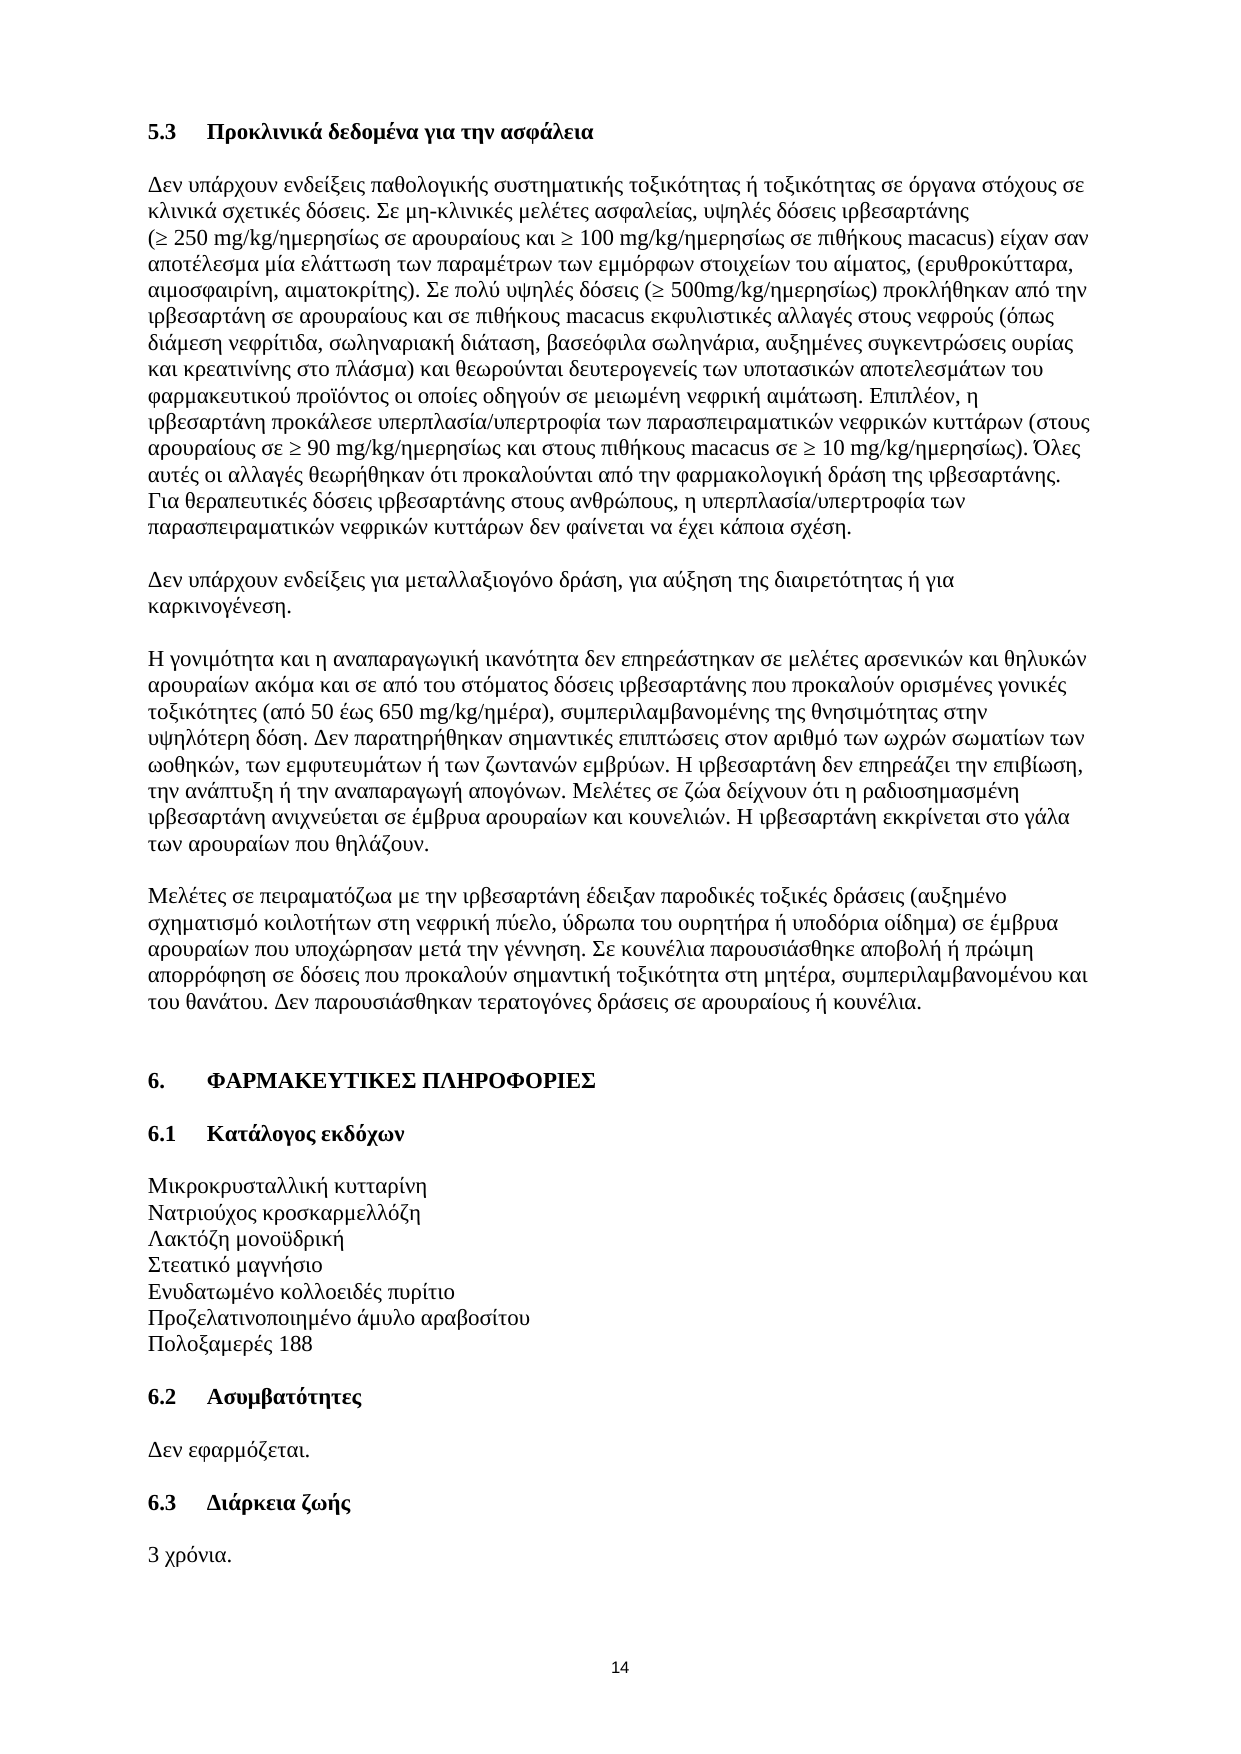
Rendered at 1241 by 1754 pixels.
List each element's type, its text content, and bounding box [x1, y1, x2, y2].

text Δεν υπάρχουν ενδείξεις για μεταλλαξιογόνο δράση, για αύξηση της διαιρετότητας ή για καρκινογένεση. [148, 566, 1093, 619]
text Δεν υπάρχουν ενδείξεις παθολογικής συστηματικής τοξικότητας ή τοξικότητας σε όργανα στόχους σε κλινικά σχετικές δόσεις. Σε μη-κλινικές μελέτες ασφαλείας, υψηλές δόσεις ιρβεσαρτάνης (≥ 250 mg/kg/ημερησίως σε αρουραίους και ≥ 100 mg/kg/ημερησίως σε πιθήκους macacus) είχαν σαν αποτέλεσμα μία ελάττωση των παραμέτρων των εμμόρφων στοιχείων του αίματος, (ερυθροκύτταρα, αιμοσφαιρίνη, αιματοκρίτης). Σε πολύ υψηλές δόσεις (≥ 500mg/kg/ημερησίως) προκλήθηκαν από την ιρβεσαρτάνη σε αρουραίους και σε πιθήκους macacus εκφυλιστικές αλλαγές στους νεφρούς (όπως διάμεση νεφρίτιδα, σωληναριακή διάταση, βασεόφιλα σωληνάρια, αυξημένες συγκεντρώσεις ουρίας και κρεατινίνης στο πλάσμα) και θεωρούνται δευτερογενείς των υποτασικών αποτελεσμάτων του φαρμακευτικού προϊόντος οι οποίες οδηγούν σε μειωμένη νεφρική αιμάτωση. Επιπλέον, η ιρβεσαρτάνη προκάλεσε υπερπλασία/υπερτροφία των παρασπειραματικών νεφρικών κυττάρων (στους αρουραίους σε ≥ 90 mg/kg/ημερησίως και στους πιθήκους macacus σε ≥ 10 mg/kg/ημερησίως). Όλες αυτές οι αλλαγές θεωρήθηκαν ότι προκαλούνται από την φαρμακολογική δράση της ιρβεσαρτάνης. Για θεραπευτικές δόσεις ιρβεσαρτάνης στους ανθρώπους, η υπερπλασία/υπερτροφία των παρασπειραματικών νεφρικών κυττάρων δεν φαίνεται να έχει κάποια σχέση. [148, 171, 1093, 540]
subtitle 6. ΦAPMAKEYTIKEΣ ΠΛΗΡΟΦΟΡΙΕΣ [148, 1067, 1093, 1093]
text Προζελατινοποιημένο άμυλο αραβοσίτου [148, 1304, 1093, 1330]
text Η γονιμότητα και η αναπαραγωγική ικανότητα δεν επηρεάστηκαν σε μελέτες αρσενικών και θηλυκών αρουραίων ακόμα και σε από του στόματος δόσεις ιρβεσαρτάνης που προκαλούν ορισμένες γονικές τοξικότητες (από 50 έως 650 mg/kg/ημέρα), συμπεριλαμβανομένης της θνησιμότητας στην υψηλότερη δόση. Δεν παρατηρήθηκαν σημαντικές επιπτώσεις στον αριθμό των ωχρών σωματίων των ωοθηκών, των εμφυτευμάτων ή των ζωντανών εμβρύων. Η ιρβεσαρτάνη δεν επηρεάζει την επιβίωση, την ανάπτυξη ή την αναπαραγωγή απογόνων. Μελέτες σε ζώα δείχνουν ότι η ραδιοσημασμένη ιρβεσαρτάνη ανιχνεύεται σε έμβρυα αρουραίων και κουνελιών. Η ιρβεσαρτάνη εκκρίνεται στο γάλα των αρουραίων που θηλάζουν. [148, 645, 1093, 856]
text Μικροκρυσταλλική κυτταρίνη [148, 1172, 1093, 1199]
text Μελέτες σε πειραματόζωα με την ιρβεσαρτάνη έδειξαν παροδικές τοξικές δράσεις (αυξημένο σχηματισμό κοιλοτήτων στη νεφρική πύελο, ύδρωπα του ουρητήρα ή υποδόρια οίδημα) σε έμβρυα αρουραίων που υποχώρησαν μετά την γέννηση. Σε κουνέλια παρουσιάσθηκε αποβολή ή πρώιμη απορρόφηση σε δόσεις που προκαλούν σημαντική τοξικότητα στη μητέρα, συμπεριλαμβανομένου και του θανάτου. Δεν παρουσιάσθηκαν τερατογόνες δράσεις σε αρουραίους ή κουνέλια. [148, 882, 1093, 1014]
subtitle 6.2 Aσυμβατότητες [148, 1383, 1093, 1409]
text Δεν εφαρμόζεται. [148, 1436, 1093, 1462]
text Πολοξαμερές 188 [148, 1330, 1093, 1357]
text Ενυδατωμένο κολλοειδές πυρίτιο [148, 1278, 1093, 1304]
subtitle 6.3 Διάρκεια ζωής [148, 1488, 1093, 1515]
text Λακτόζη μονοϋδρική [148, 1225, 1093, 1251]
subtitle 6.1 Kατάλογος εκδόχων [148, 1119, 1093, 1146]
text Νατριούχος κροσκαρμελλόζη [148, 1199, 1093, 1225]
subtitle 5.3 Προκλινικά δεδομένα για την ασφάλεια [148, 118, 1093, 144]
text Στεατικό μαγνήσιο [148, 1251, 1093, 1278]
text 3 χρόνια. [148, 1541, 1093, 1568]
